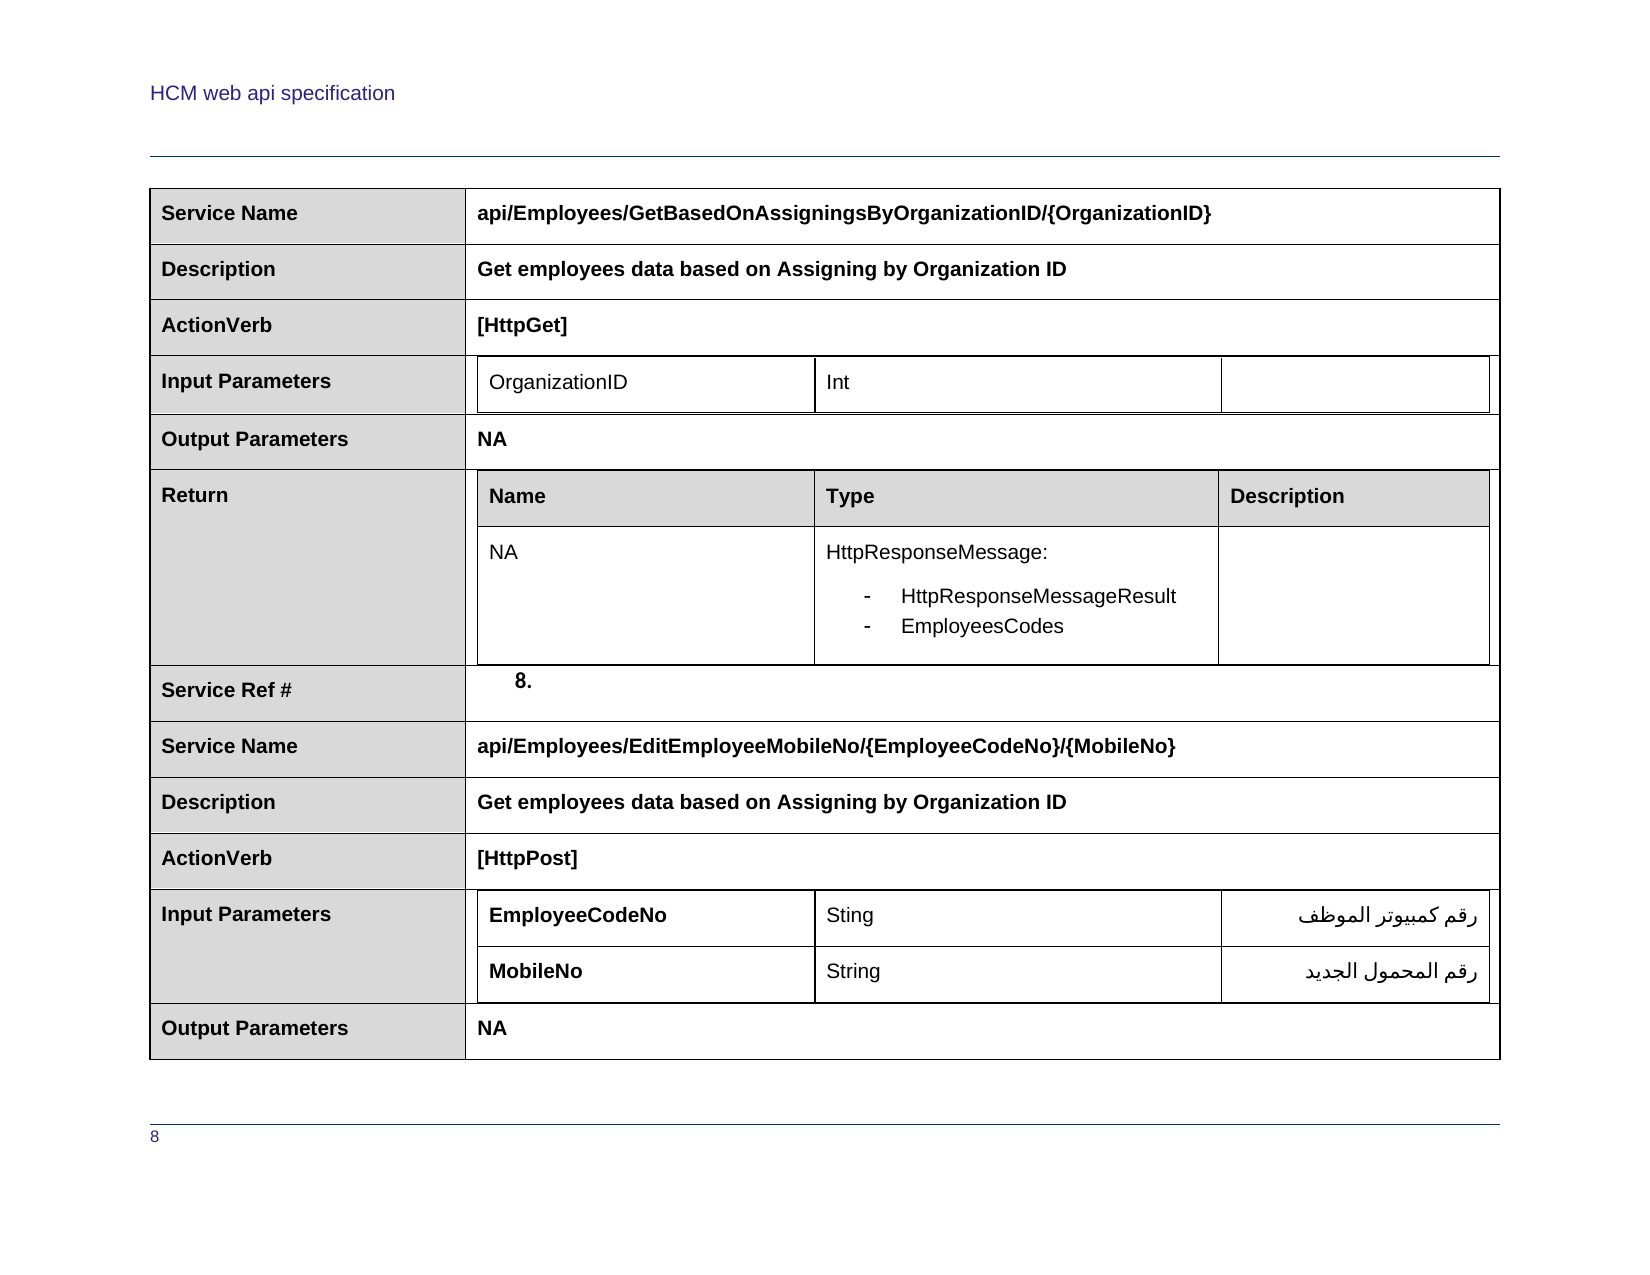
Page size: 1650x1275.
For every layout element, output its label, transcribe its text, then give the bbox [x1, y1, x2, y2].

table_cell [HttpPost] [466, 834, 1499, 888]
table_cell [1222, 947, 1489, 1002]
table_cell Description [151, 778, 465, 832]
table_cell [1219, 527, 1489, 664]
table_cell [1490, 356, 1499, 413]
table_cell Input Parameters [151, 356, 465, 413]
table_cell [815, 527, 1218, 664]
table_cell [HttpGet] [466, 300, 1499, 355]
table_cell NA [466, 1004, 1499, 1059]
table_cell Description [151, 245, 465, 299]
table_cell [1222, 891, 1489, 946]
table_cell Output Parameters [151, 1004, 465, 1059]
table_cell Service Name [151, 722, 465, 777]
table_cell Output Parameters [151, 415, 465, 469]
table_cell api/Employees/GetBasedOnAssigningsByOrganizationID/{OrganizationID} [466, 189, 1499, 243]
table_cell Get employees data based on Assigning by Organization ID [466, 245, 1499, 299]
table_cell Input Parameters [151, 890, 465, 1003]
table_cell [1490, 890, 1499, 1003]
table_cell [1490, 470, 1499, 665]
table_cell [816, 357, 1221, 412]
table_cell [816, 891, 1221, 946]
table_cell [466, 890, 477, 1003]
table_cell Get employees data based on Assigning by Organization ID [466, 778, 1499, 832]
table_cell Service Ref # [151, 666, 465, 721]
table_cell [478, 947, 814, 1002]
table_cell Return [151, 470, 465, 665]
table_cell Service Name [151, 189, 465, 243]
table_cell ActionVerb [151, 300, 465, 355]
table_cell [816, 947, 1221, 1002]
table_cell [478, 527, 814, 664]
table_cell [466, 666, 1499, 721]
table_cell [1222, 357, 1489, 412]
table_cell ActionVerb [151, 834, 465, 888]
table_cell [466, 470, 477, 665]
table_cell [466, 356, 477, 413]
table_cell api/Employees/EditEmployeeMobileNo/{EmployeeCodeNo}/{MobileNo} [466, 722, 1499, 777]
table_cell [478, 891, 814, 946]
table_cell [478, 357, 815, 412]
table_cell NA [466, 415, 1499, 469]
